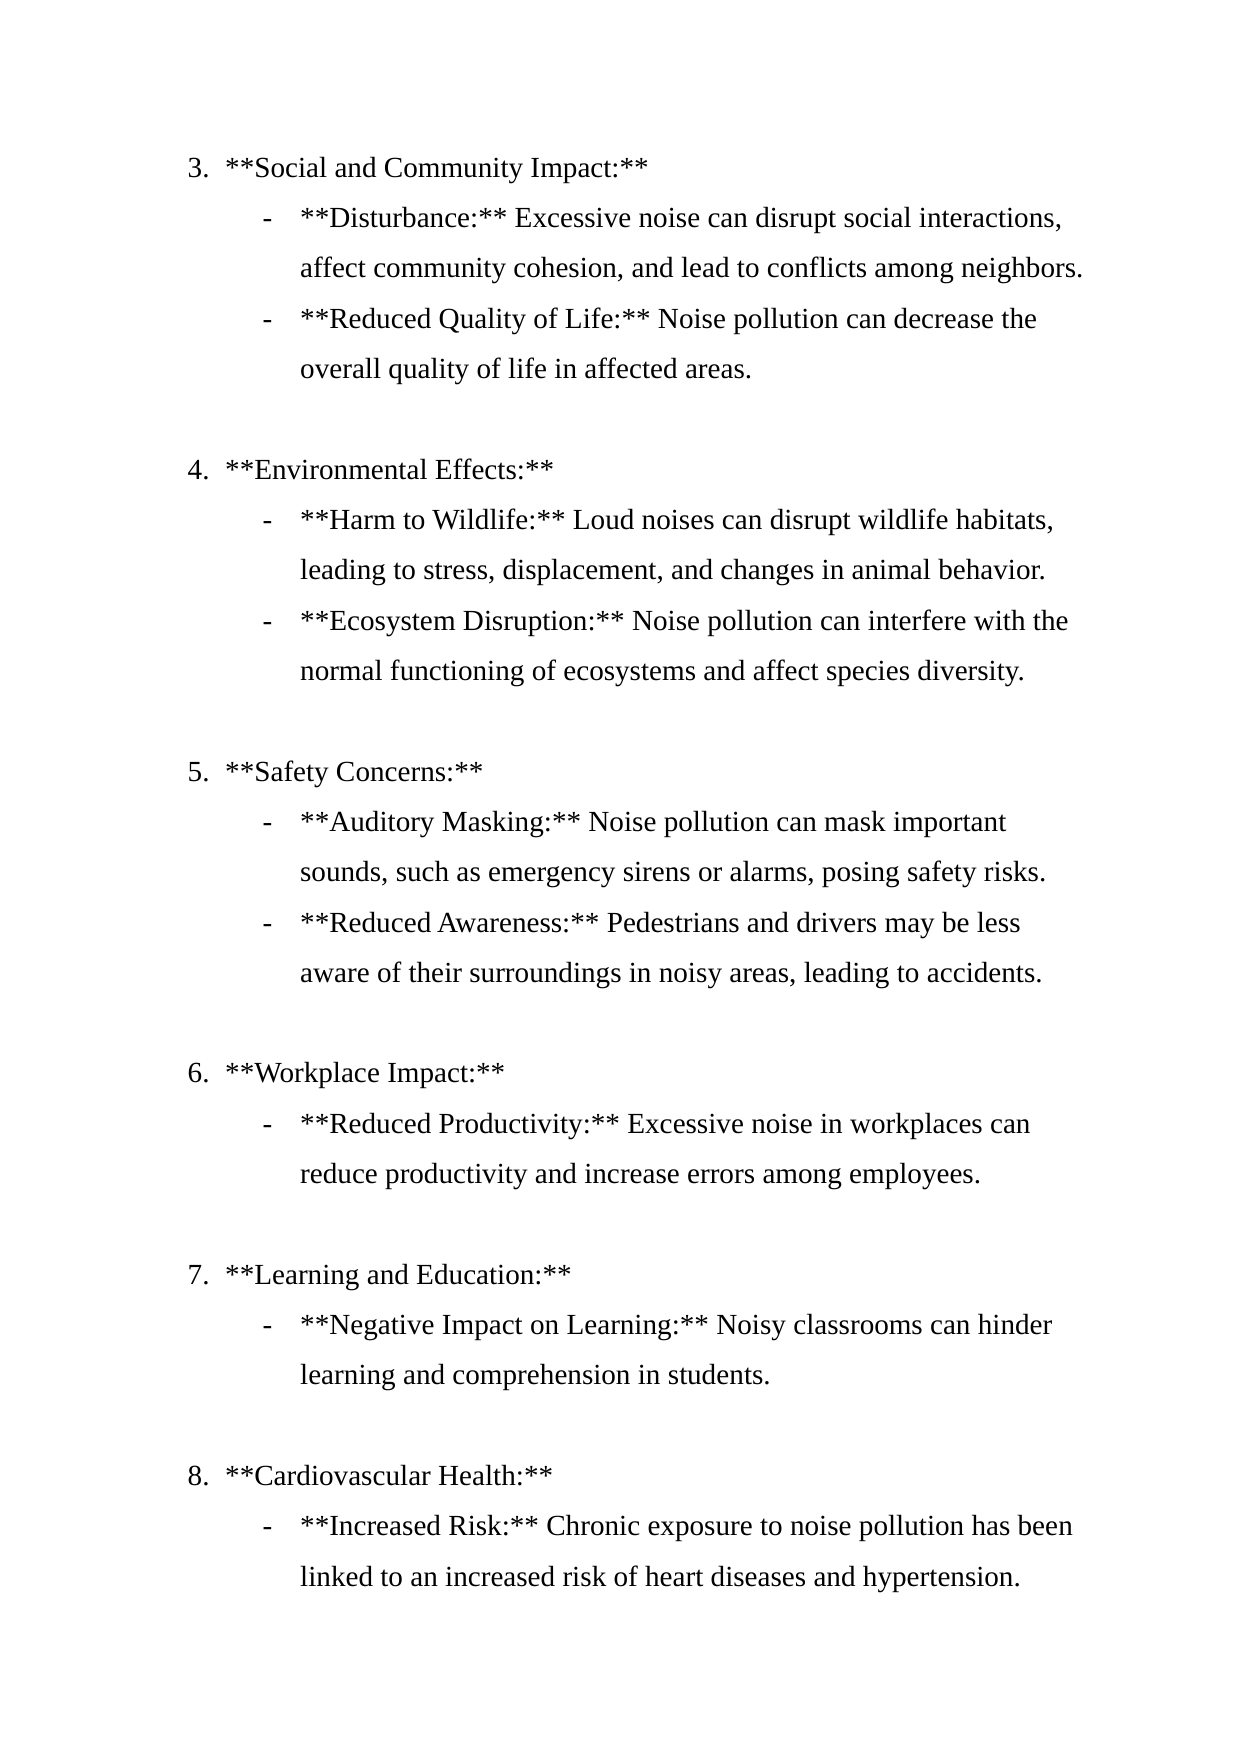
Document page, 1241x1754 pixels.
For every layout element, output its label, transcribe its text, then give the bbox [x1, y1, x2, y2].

list **Reduced Awareness:** Pedestrians and drivers may be less aware of their surroundings in noisy areas, leading to accidents. [262, 905, 1090, 988]
list **Harm to Wildlife:** Loud noises can disrupt wildlife habitats, leading to stress, displacement, and changes in animal behavior. [262, 502, 1090, 586]
list **Cardiovascular Health:** [187, 1458, 1090, 1492]
list **Reduced Quality of Life:** Noise pollution can decrease the overall quality of life in affected areas. [262, 301, 1090, 385]
list **Ecosystem Disruption:** Noise pollution can interfere with the normal functioning of ecosystems and affect species diversity. [262, 603, 1090, 687]
list **Learning and Education:** [187, 1257, 1090, 1290]
list **Disturbance:** Excessive noise can disrupt social interactions, affect community cohesion, and lead to conflicts among neighbors. [262, 200, 1090, 284]
list **Increased Risk:** Chronic exposure to noise pollution has been linked to an increased risk of heart diseases and hypertension. [262, 1508, 1090, 1592]
list **Auditory Masking:** Noise pollution can mask important sounds, such as emergency sirens or alarms, posing safety risks. [262, 804, 1090, 888]
list **Workplace Impact:** [187, 1056, 1090, 1089]
list **Reduced Productivity:** Excessive noise in workplaces can reduce productivity and increase errors among employees. [262, 1106, 1090, 1190]
list **Social and Community Impact:** [187, 150, 1090, 183]
list **Negative Impact on Learning:** Noisy classrooms can hinder learning and comprehension in students. [262, 1307, 1090, 1391]
list **Environmental Effects:** [187, 452, 1090, 485]
list **Safety Concerns:** [187, 754, 1090, 787]
